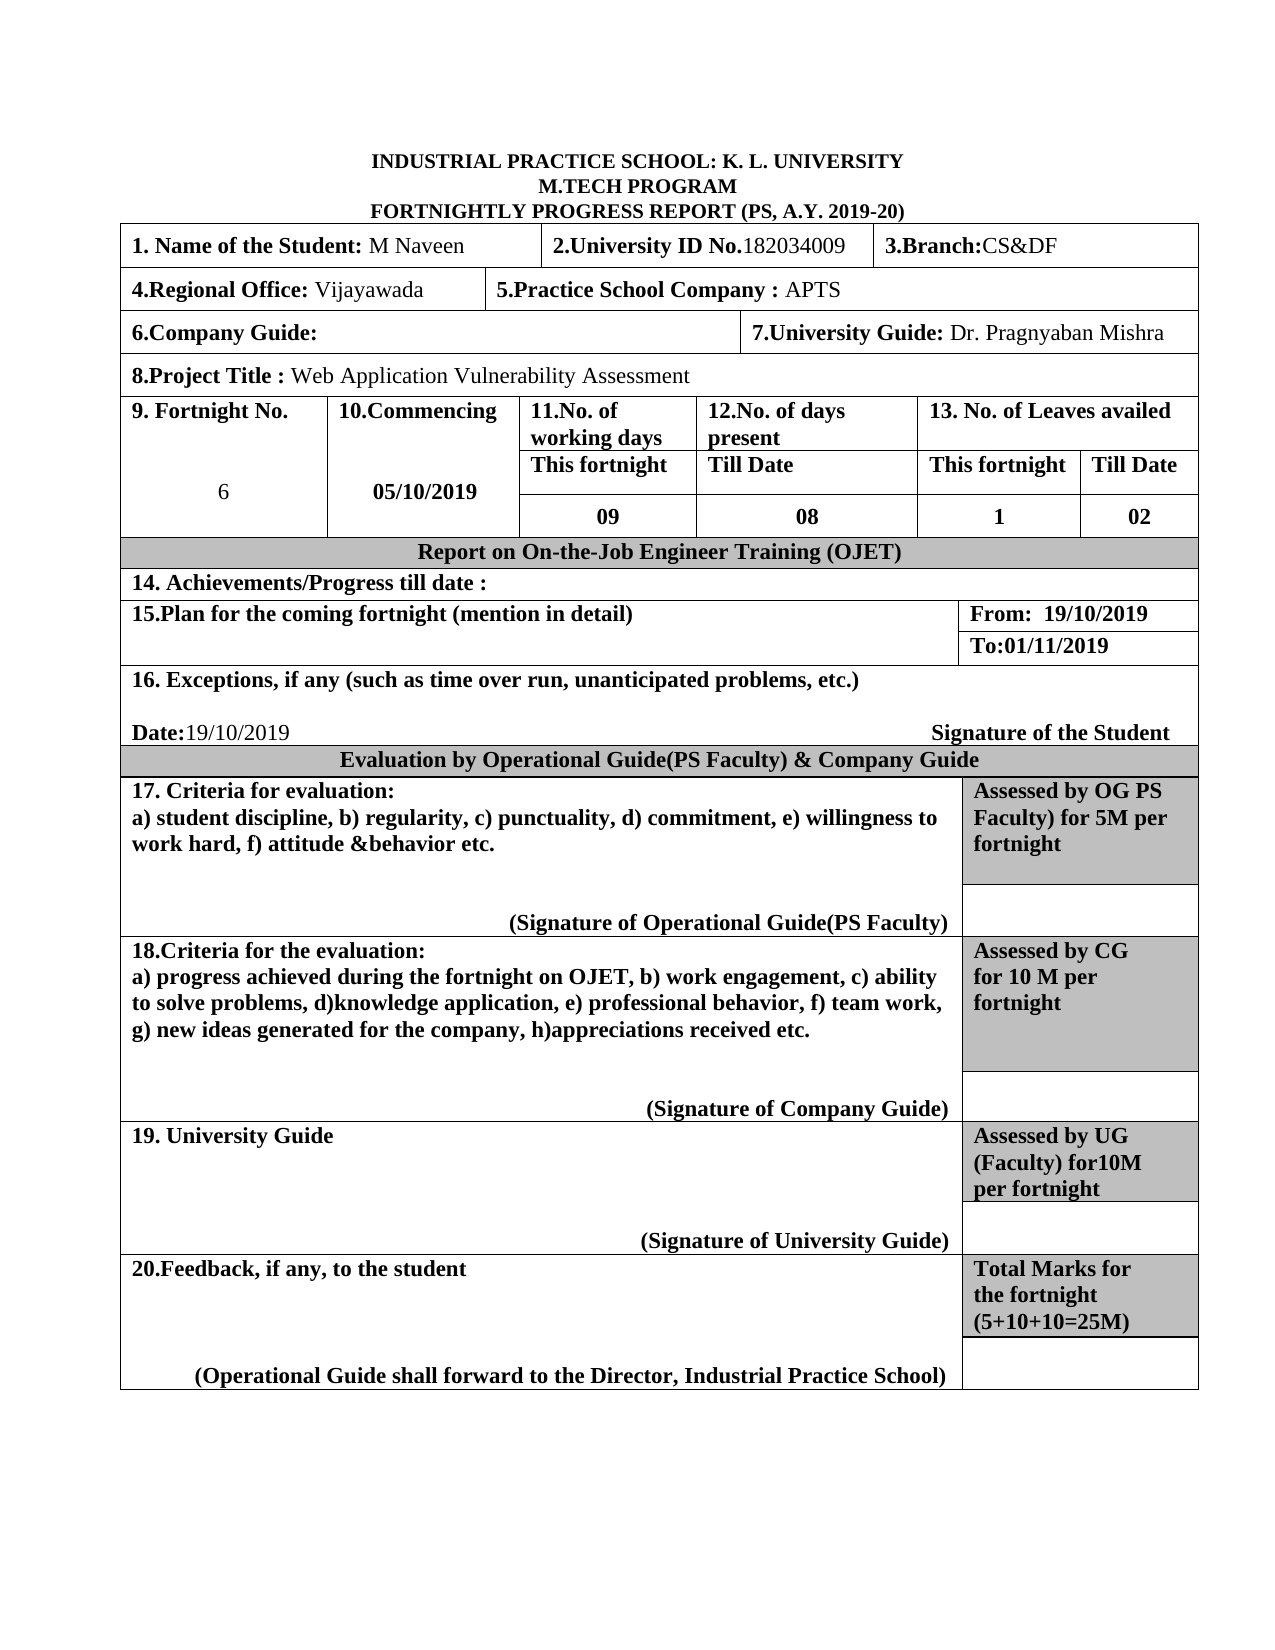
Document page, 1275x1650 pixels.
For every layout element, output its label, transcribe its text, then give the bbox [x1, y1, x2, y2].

table_cell 09 [520, 495, 696, 537]
table_cell Total Marks for the fortnight (5+10+10=25M) [963, 1255, 1198, 1336]
table_cell 02 [1081, 495, 1198, 537]
table_cell Assessed by UG (Faculty) for10M per fortnight [963, 1122, 1198, 1201]
table_cell 10.Commencing 05/10/2019 [328, 397, 519, 537]
table_header 1. Name of the Student: M Naveen [121, 224, 541, 267]
table_cell 4.Regional Office: Vijayawada [121, 268, 485, 310]
table_cell 14. Achievements/Progress till date : [121, 569, 1198, 599]
table_cell 8.Project Title : Web Application Vulnerability Assessment [121, 354, 1198, 396]
table_cell 1 [918, 495, 1080, 537]
table_cell 08 [697, 495, 917, 537]
table_cell [963, 885, 1198, 936]
table_cell 9. Fortnight No. 6 [121, 397, 327, 537]
text INDUSTRIAL PRACTICE SCHOOL: K. L. UNIVERSITY [150, 150, 1125, 174]
table_header 2.University ID No.182034009 [542, 224, 873, 267]
table_cell 7.University Guide: Dr. Pragnyaban Mishra [741, 311, 1198, 353]
table_cell 12.No. of days present [697, 397, 917, 450]
table_cell 18.Criteria for the evaluation: a) progress achieved during the fortnight on OJET, b) work engagement, c) ability to solve problems, d)knowledge application, e) professional behavior, f) team work, g) new ideas generated for the company, h)appreciations received etc. (Signature of Company Guide) [121, 937, 962, 1121]
table_cell 17. Criteria for evaluation: a) student discipline, b) regularity, c) punctuality, d) commitment, e) willingness to work hard, f) attitude &behavior etc. (Signature of Operational Guide(PS Faculty) [121, 778, 962, 936]
table_cell 20.Feedback, if any, to the student (Operational Guide shall forward to the Director, Industrial Practice School) [121, 1255, 962, 1388]
table_cell To:01/11/2019 [959, 632, 1198, 665]
text FORTNIGHTLY PROGRESS REPORT (PS, A.Y. 2019-20) [150, 198, 1125, 223]
table_cell [963, 1338, 1198, 1388]
table_cell Evaluation by Operational Guide(PS Faculty) & Company Guide [121, 746, 1198, 776]
table_cell 5.Practice School Company : APTS [486, 268, 1198, 310]
table_cell 11.No. of working days [520, 397, 696, 450]
table_cell This fortnight [918, 451, 1080, 494]
table_cell Till Date [697, 451, 917, 494]
table_cell Assessed by CG for 10 M per fortnight [963, 937, 1198, 1071]
text M.TECH PROGRAM [150, 174, 1125, 198]
table_cell Report on On-the-Job Engineer Training (OJET) [121, 538, 1198, 568]
table_header 3.Branch:CS&DF [874, 224, 1198, 267]
table_cell This fortnight [520, 451, 696, 494]
table_cell Assessed by OG PS Faculty) for 5M per fortnight [963, 778, 1198, 884]
table_cell 19. University Guide (Signature of University Guide) [121, 1122, 962, 1254]
table_cell Till Date [1081, 451, 1198, 494]
table_cell 16. Exceptions, if any (such as time over run, unanticipated problems, etc.) Date:19/10/2019 Signature of the Student [121, 666, 1198, 745]
table_cell [963, 1202, 1198, 1254]
table_cell [963, 1072, 1198, 1121]
table_cell 15.Plan for the coming fortnight (mention in detail) [121, 601, 958, 665]
table_cell 6.Company Guide: [121, 311, 740, 353]
table_cell From: 19/10/2019 [959, 601, 1198, 631]
table_cell 13. No. of Leaves availed [918, 397, 1198, 450]
